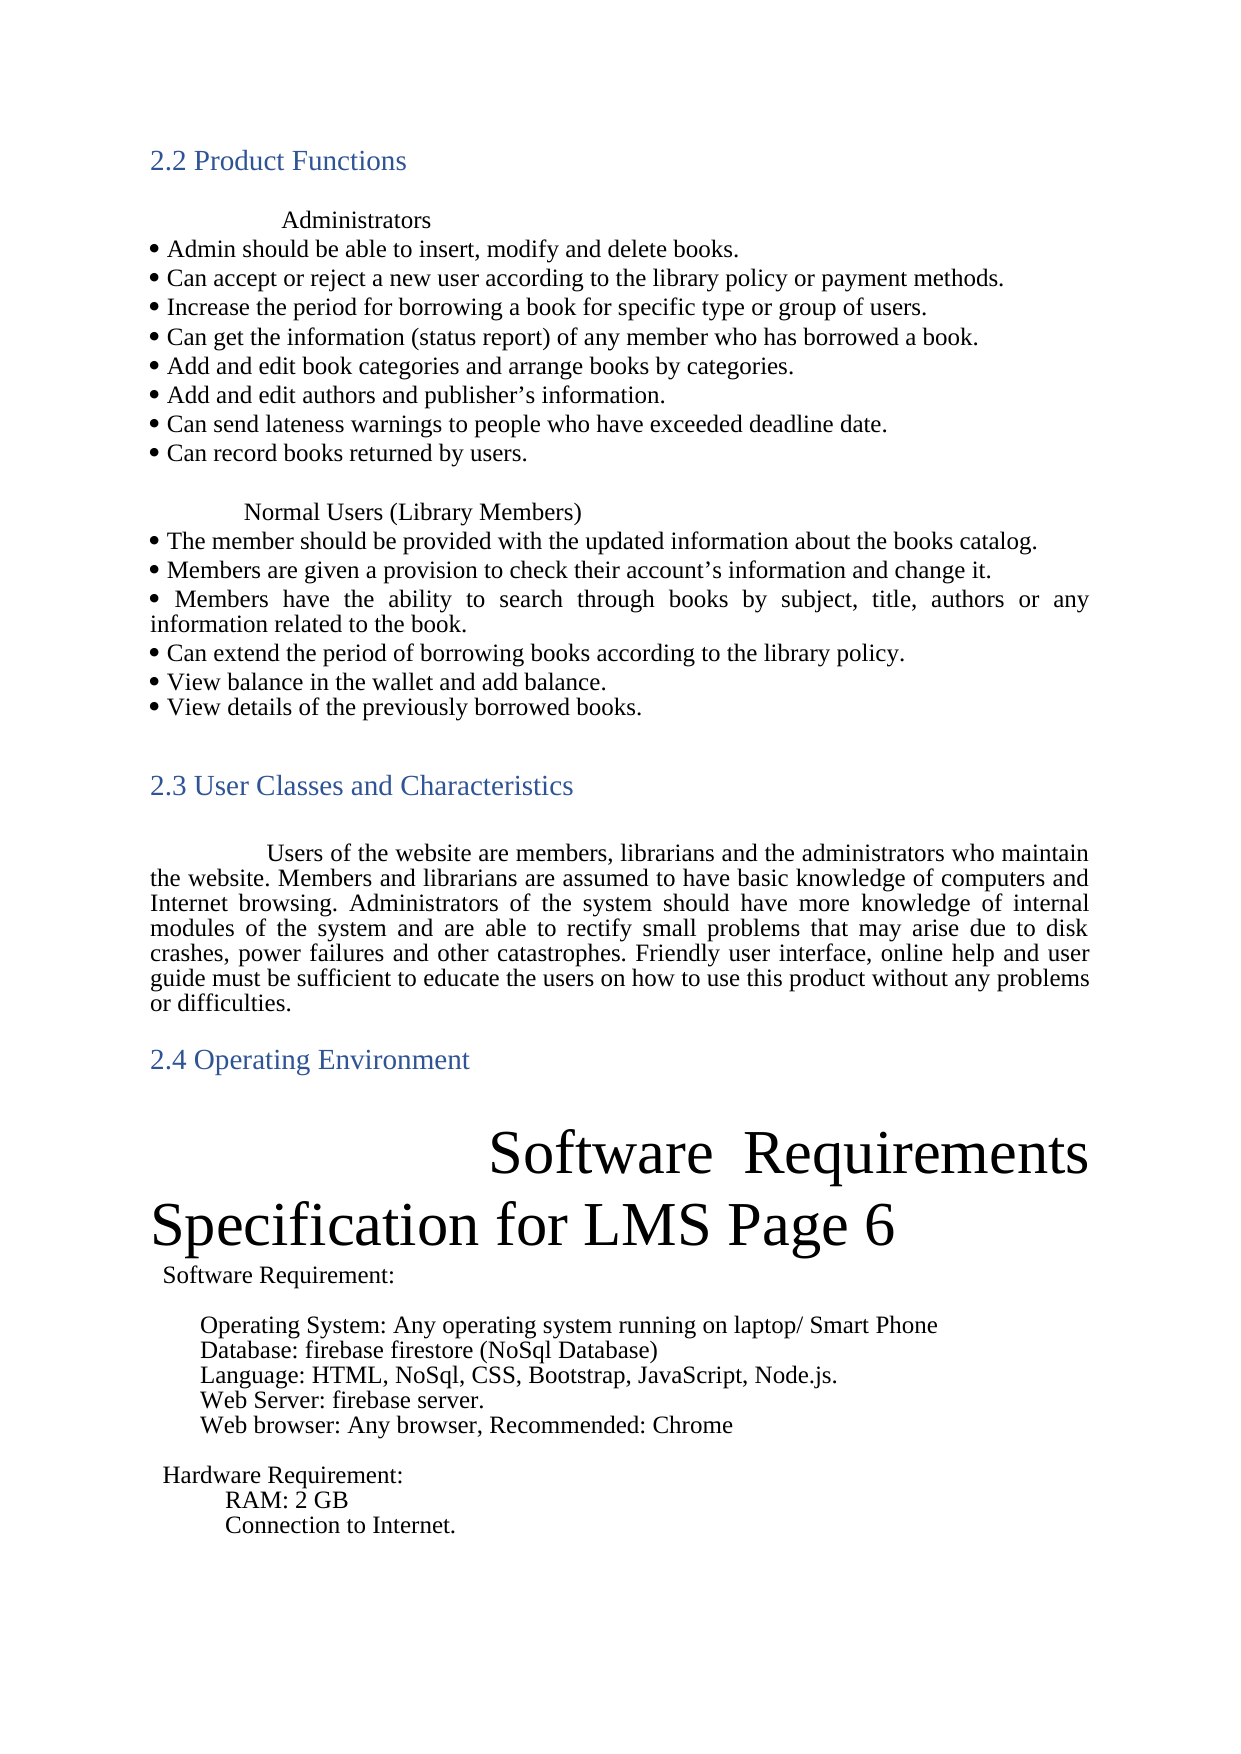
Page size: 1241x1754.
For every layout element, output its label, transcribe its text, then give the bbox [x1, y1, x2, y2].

subtitle Can record books returned by users. [150, 442, 1090, 467]
subtitle 2.3 User Classes and Characteristics [150, 775, 1090, 800]
text Database: firebase firestore (NoSql Database) [150, 1338, 1090, 1363]
subtitle Add and edit authors and publisher’s information. [150, 383, 1090, 408]
subtitle Members are given a provision to check their account’s information and change it. [150, 558, 1090, 583]
text Web Server: firebase server. [150, 1388, 1090, 1413]
subtitle Administrators [150, 208, 1090, 233]
text RAM: 2 GB [150, 1488, 1090, 1513]
subtitle Increase the period for borrowing a book for specific type or group of users. [150, 296, 1090, 321]
subtitle Can extend the period of borrowing books according to the library policy. [150, 642, 1090, 667]
subtitle Admin should be able to insert, modify and delete books. [150, 237, 1090, 262]
subtitle Can get the information (status report) of any member who has borrowed a book. [150, 325, 1090, 350]
subtitle Normal Users (Library Members) [150, 500, 1090, 525]
text Connection to Internet. [150, 1513, 1090, 1538]
text Hardware Requirement: [150, 1463, 1090, 1488]
subtitle Members have the ability to search through books by subject, title, authors or any information related to the book. [150, 587, 1090, 637]
text Language: HTML, NoSql, CSS, Bootstrap, JavaScript, Node.js. [150, 1363, 1090, 1388]
text Operating System: Any operating system running on laptop/ Smart Phone [150, 1313, 1090, 1338]
text View details of the previously borrowed books. [150, 696, 1090, 721]
subtitle Can send lateness warnings to people who have exceeded deadline date. [150, 412, 1090, 437]
subtitle 2.2 Product Functions [150, 150, 1090, 175]
subtitle Can accept or reject a new user according to the library policy or payment methods. [150, 267, 1090, 292]
subtitle Software Requirement: [150, 1263, 1090, 1288]
subtitle Add and edit book categories and arrange books by categories. [150, 354, 1090, 379]
text Users of the website are members, librarians and the administrators who maintain the website. Members and librarians are assumed to have basic knowledge of computers and Internet browsing. Administrators of the system should have more knowledge of internal modules of the system and are able to rectify small problems that may arise due to disk crashes, power failures and other catastrophes. Friendly user interface, online help and user guide must be sufficient to educate the users on how to use this product without any problems or difficulties. [150, 841, 1090, 1016]
subtitle View balance in the wallet and add balance. [150, 671, 1090, 696]
text Software Requirements Specification for LMS Page 6 [150, 1115, 1090, 1259]
text Web browser: Any browser, Recommended: Chrome [150, 1413, 1090, 1438]
subtitle 2.4 Operating Environment [150, 1049, 1090, 1074]
subtitle The member should be provided with the updated information about the books catalog. [150, 529, 1090, 554]
